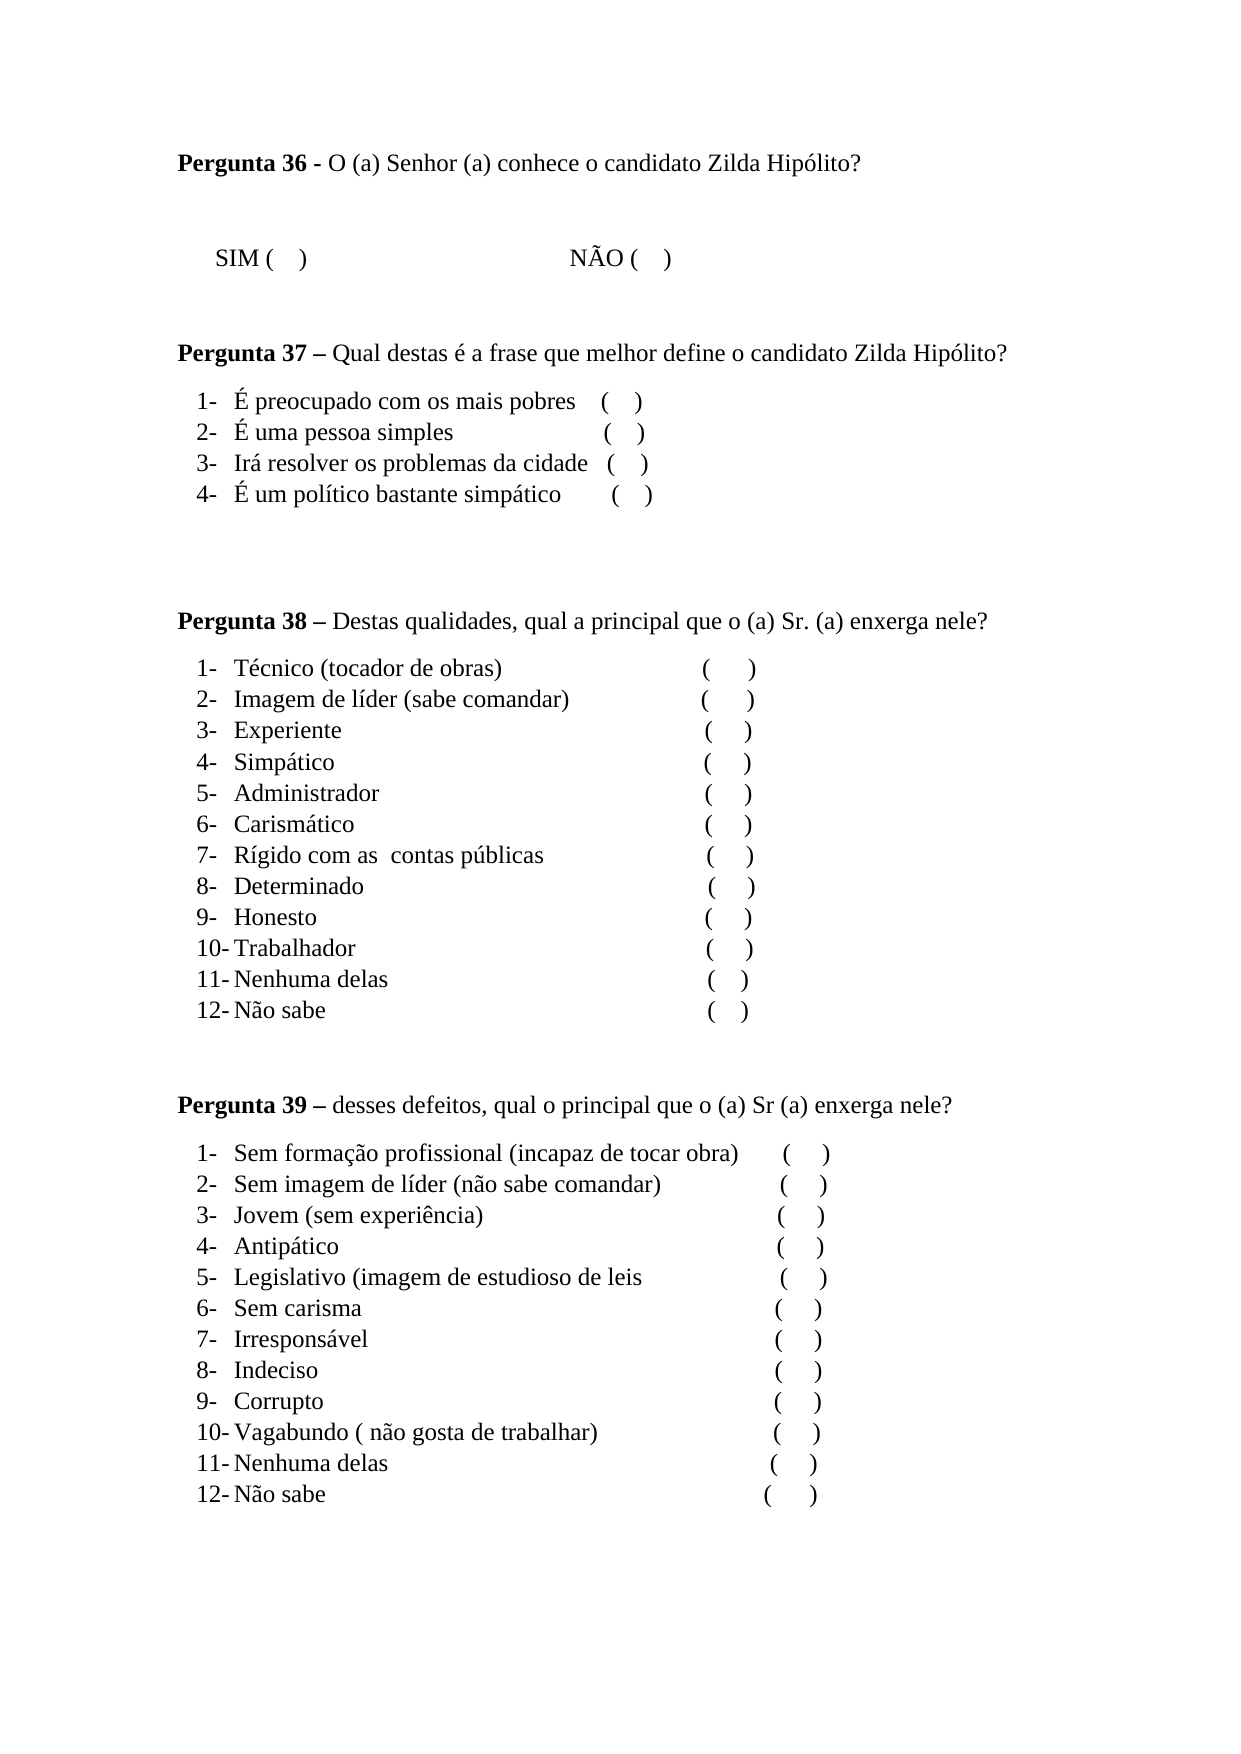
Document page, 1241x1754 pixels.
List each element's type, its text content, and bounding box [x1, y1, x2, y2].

list Rígido com as contas públicas ( ) [196, 840, 1063, 868]
list É preocupado com os mais pobres ( ) [196, 386, 1063, 415]
list É um político bastante simpático ( ) [196, 479, 1063, 508]
list Experiente ( ) [196, 716, 1063, 744]
list Indeciso ( ) [196, 1355, 1063, 1384]
list Jovem (sem experiência) ( ) [196, 1200, 1063, 1229]
list Sem imagem de líder (não sabe comandar) ( ) [196, 1169, 1063, 1198]
list Não sabe ( ) [196, 995, 1063, 1024]
list Nenhuma delas ( ) [196, 1448, 1063, 1477]
list Administrador ( ) [196, 778, 1063, 806]
list Carismático ( ) [196, 809, 1063, 837]
list Sem carisma ( ) [196, 1293, 1063, 1322]
list Vagabundo ( não gosta de trabalhar) ( ) [196, 1417, 1063, 1446]
list Sem formação profissional (incapaz de tocar obra) ( ) [196, 1138, 1063, 1167]
list Irresponsável ( ) [196, 1324, 1063, 1353]
list Trabalhador ( ) [196, 933, 1063, 962]
list Nenhuma delas ( ) [196, 964, 1063, 993]
list Legislativo (imagem de estudioso de leis ( ) [196, 1262, 1063, 1291]
list Imagem de líder (sabe comandar) ( ) [196, 684, 1063, 713]
list Determinado ( ) [196, 871, 1063, 899]
list Corrupto ( ) [196, 1386, 1063, 1415]
text Pergunta 36 - O (a) Senhor (a) conhece o candidato Zilda Hipólito? [177, 148, 1063, 176]
list Simpático ( ) [196, 747, 1063, 775]
list Antipático ( ) [196, 1231, 1063, 1260]
list É uma pessoa simples ( ) [196, 417, 1063, 446]
list Irá resolver os problemas da cidade ( ) [196, 448, 1063, 477]
list Técnico (tocador de obras) ( ) [196, 653, 1063, 682]
text Pergunta 37 – Qual destas é a frase que melhor define o candidato Zilda Hipólito? [177, 338, 1063, 367]
text SIM ( ) NÃO ( ) [177, 243, 1063, 272]
text Pergunta 38 – Destas qualidades, qual a principal que o (a) Sr. (a) enxerga nele? [177, 606, 1063, 634]
list Honesto ( ) [196, 902, 1063, 931]
text Pergunta 39 – desses defeitos, qual o principal que o (a) Sr (a) enxerga nele? [177, 1090, 1063, 1119]
list Não sabe ( ) [196, 1479, 1063, 1508]
